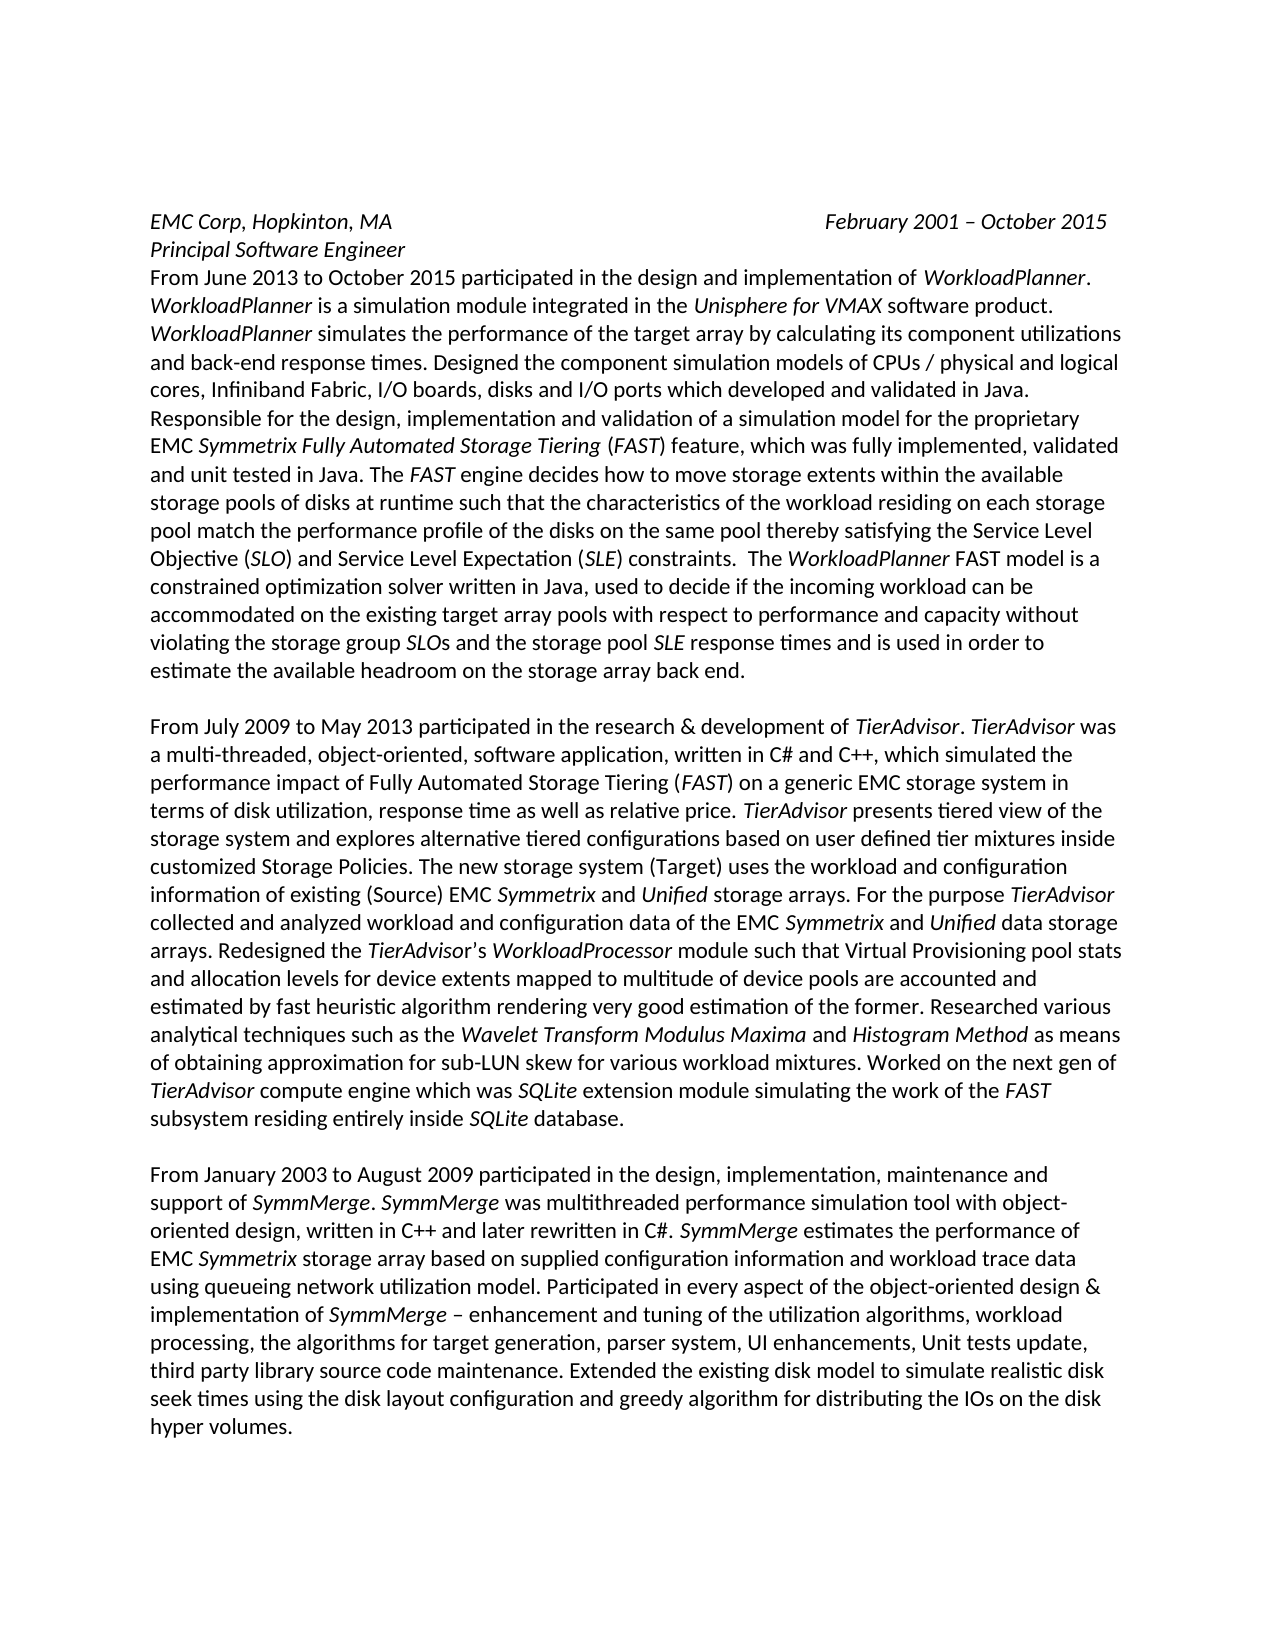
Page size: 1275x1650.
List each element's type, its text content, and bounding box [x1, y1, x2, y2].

text EMC Corp, Hopkinton, MA February 2001 – October 2015 [150, 207, 1125, 236]
text From June 2013 to October 2015 participated in the design and implementation of WorkloadPlanner. WorkloadPlanner is a simulation module integrated in the Unisphere for VMAX software product. [150, 263, 1125, 319]
text WorkloadPlanner simulates the performance of the target array by calculating its component utilizations and back-end response times. Designed the component simulation models of CPUs / physical and logical cores, Infiniband Fabric, I/O boards, disks and I/O ports which developed and validated in Java. Responsible for the design, implementation and validation of a simulation model for the proprietary EMC Symmetrix Fully Automated Storage Tiering (FAST) feature, which was fully implemented, validated and unit tested in Java. The FAST engine decides how to move storage extents within the available storage pools of disks at runtime such that the characteristics of the workload residing on each storage pool match the performance profile of the disks on the same pool thereby satisfying the Service Level Objective (SLO) and Service Level Expectation (SLE) constraints. The WorkloadPlanner FAST model is a constrained optimization solver written in Java, used to decide if the incoming workload can be accommodated on the existing target array pools with respect to performance and capacity without violating the storage group SLOs and the storage pool SLE response times and is used in order to estimate the available headroom on the storage array back end. [150, 319, 1125, 684]
text From July 2009 to May 2013 participated in the research & development of TierAdvisor. TierAdvisor was a multi-threaded, object-oriented, software application, written in C# and C++, which simulated the performance impact of Fully Automated Storage Tiering (FAST) on a generic EMC storage system in terms of disk utilization, response time as well as relative price. TierAdvisor presents tiered view of the storage system and explores alternative tiered configurations based on user defined tier mixtures inside customized Storage Policies. The new storage system (Target) uses the workload and configuration information of existing (Source) EMC Symmetrix and Unified storage arrays. For the purpose TierAdvisor collected and analyzed workload and configuration data of the EMC Symmetrix and Unified data storage arrays. Redesigned the TierAdvisor’s WorkloadProcessor module such that Virtual Provisioning pool stats and allocation levels for device extents mapped to multitude of device pools are accounted and estimated by fast heuristic algorithm rendering very good estimation of the former. Researched various analytical techniques such as the Wavelet Transform Modulus Maxima and Histogram Method as means of obtaining approximation for sub-LUN skew for various workload mixtures. Worked on the next gen of TierAdvisor compute engine which was SQLite extension module simulating the work of the FAST subsystem residing entirely inside SQLite database. [150, 712, 1125, 1132]
text From January 2003 to August 2009 participated in the design, implementation, maintenance and support of SymmMerge. SymmMerge was multithreaded performance simulation tool with object-oriented design, written in C++ and later rewritten in C#. SymmMerge estimates the performance of EMC Symmetrix storage array based on supplied configuration information and workload trace data using queueing network utilization model. Participated in every aspect of the object-oriented design & implementation of SymmMerge – enhancement and tuning of the utilization algorithms, workload processing, the algorithms for target generation, parser system, UI enhancements, Unit tests update, third party library source code maintenance. Extended the existing disk model to simulate realistic disk seek times using the disk layout configuration and greedy algorithm for distributing the IOs on the disk hyper volumes. [150, 1160, 1125, 1440]
text Principal Software Engineer [150, 236, 1125, 263]
